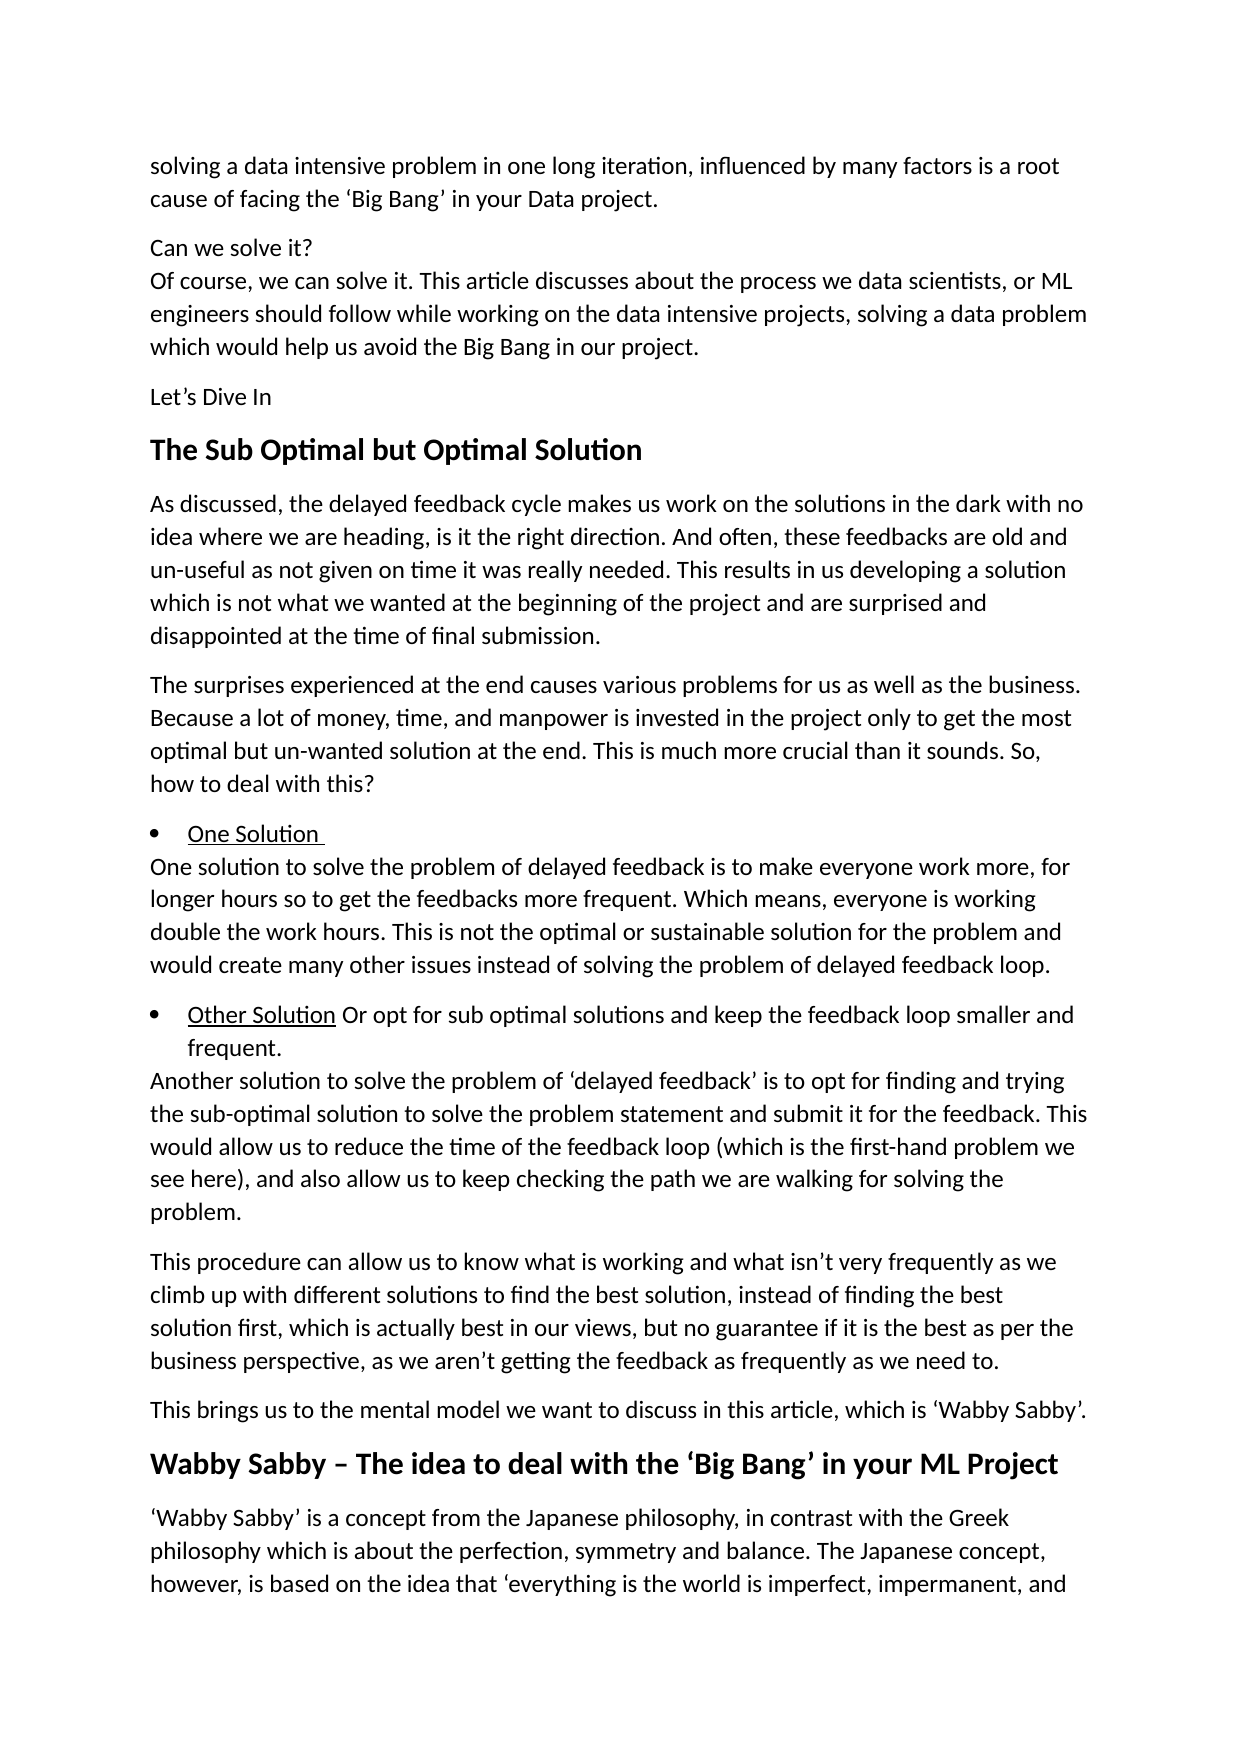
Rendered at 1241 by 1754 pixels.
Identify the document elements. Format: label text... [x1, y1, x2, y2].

text Let’s Dive In [150, 381, 1090, 411]
text One solution to solve the problem of delayed feedback is to make everyone work more, for longer hours so to get the feedbacks more frequent. Which means, everyone is working double the work hours. This is not the optimal or sustainable solution for the problem and would create many other issues instead of solving the problem of delayed feedback loop. [150, 851, 1090, 980]
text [150, 150, 1090, 213]
text The surprises experienced at the end causes various problems for us as well as the business. Because a lot of money, time, and manpower is invested in the project only to get the most optimal but un-wanted solution at the end. This is much more crucial than it sounds. So, how to deal with this? [150, 669, 1090, 799]
text Wabby Sabby – The idea to deal with the ‘Big Bang’ in your ML Project [150, 1444, 1090, 1482]
text Another solution to solve the problem of ‘delayed feedback’ is to opt for finding and trying the sub-optimal solution to solve the problem statement and submit it for the feedback. This would allow us to reduce the time of the feedback loop (which is the first-hand problem we see here), and also allow us to keep checking the path we are walking for solving the problem. [150, 1065, 1090, 1227]
list One Solution [150, 818, 1090, 848]
text As discussed, the delayed feedback cycle makes us work on the solutions in the dark with no idea where we are heading, is it the right direction. And often, these feedbacks are old and un-useful as not given on time it was really needed. This results in us developing a solution which is not what we wanted at the beginning of the project and are surprised and disappointed at the time of final submission. [150, 488, 1090, 650]
text Of course, we can solve it. This article discusses about the process we data scientists, or ML engineers should follow while working on the data intensive projects, solving a data problem which would help us avoid the Big Bang in our project. [150, 265, 1090, 362]
list Other Solution Or opt for sub optimal solutions and keep the feedback loop smaller and frequent. [150, 999, 1090, 1062]
text This procedure can allow us to know what is working and what isn’t very frequently as we climb up with different solutions to find the best solution, instead of finding the best solution first, which is actually best in our views, but no guarantee if it is the best as per the business perspective, as we aren’t getting the feedback as frequently as we need to. [150, 1246, 1090, 1375]
text The Sub Optimal but Optimal Solution [150, 430, 1090, 468]
text This brings us to the mental model we want to discuss in this article, which is ‘Wabby Sabby’. [150, 1394, 1090, 1425]
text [150, 1502, 1090, 1598]
text Can we solve it? [150, 232, 1090, 263]
